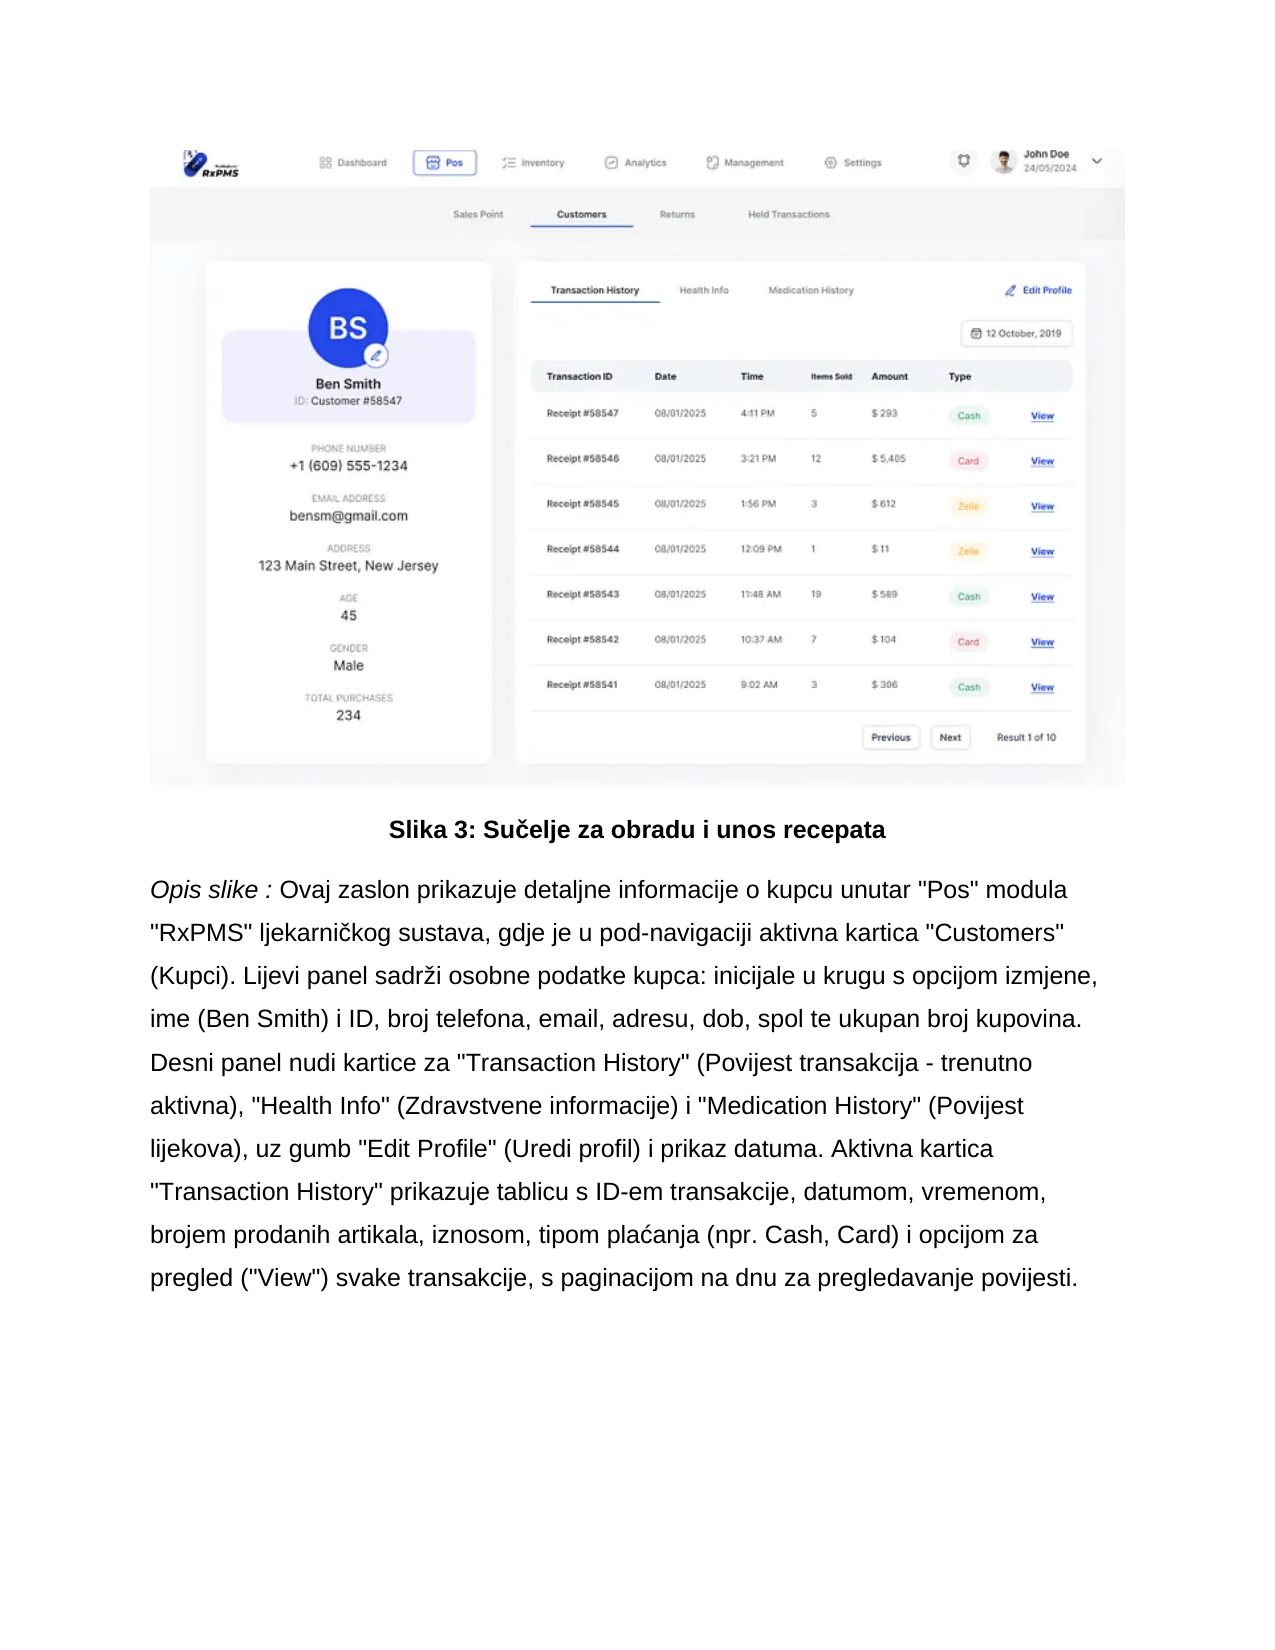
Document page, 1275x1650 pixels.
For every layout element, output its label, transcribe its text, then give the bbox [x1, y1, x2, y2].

text Opis slike : Ovaj zaslon prikazuje detaljne informacije o kupcu unutar "Pos" modula "RxPMS" ljekarničkog sustava, gdje je u pod-navigaciji aktivna kartica "Customers" (Kupci). Lijevi panel sadrži osobne podatke kupca: inicijale u krugu s opcijom izmjene, ime (Ben Smith) i ID, broj telefona, email, adresu, dob, spol te ukupan broj kupovina. Desni panel nudi kartice za "Transaction History" (Povijest transakcija - trenutno aktivna), "Health Info" (Zdravstvene informacije) i "Medication History" (Povijest lijekova), uz gumb "Edit Profile" (Uredi profil) i prikaz datuma. Aktivna kartica "Transaction History" prikazuje tablicu s ID-em transakcije, datumom, vremenom, brojem prodanih artikala, iznosom, tipom plaćanja (npr. Cash, Card) i opcijom za pregled ("View") svake transakcije, s paginacijom na dnu za pregledavanje povijesti. [150, 875, 1125, 1292]
picture [150, 150, 1125, 785]
text Slika 3: Sučelje za obradu i unos recepata [150, 815, 1125, 844]
